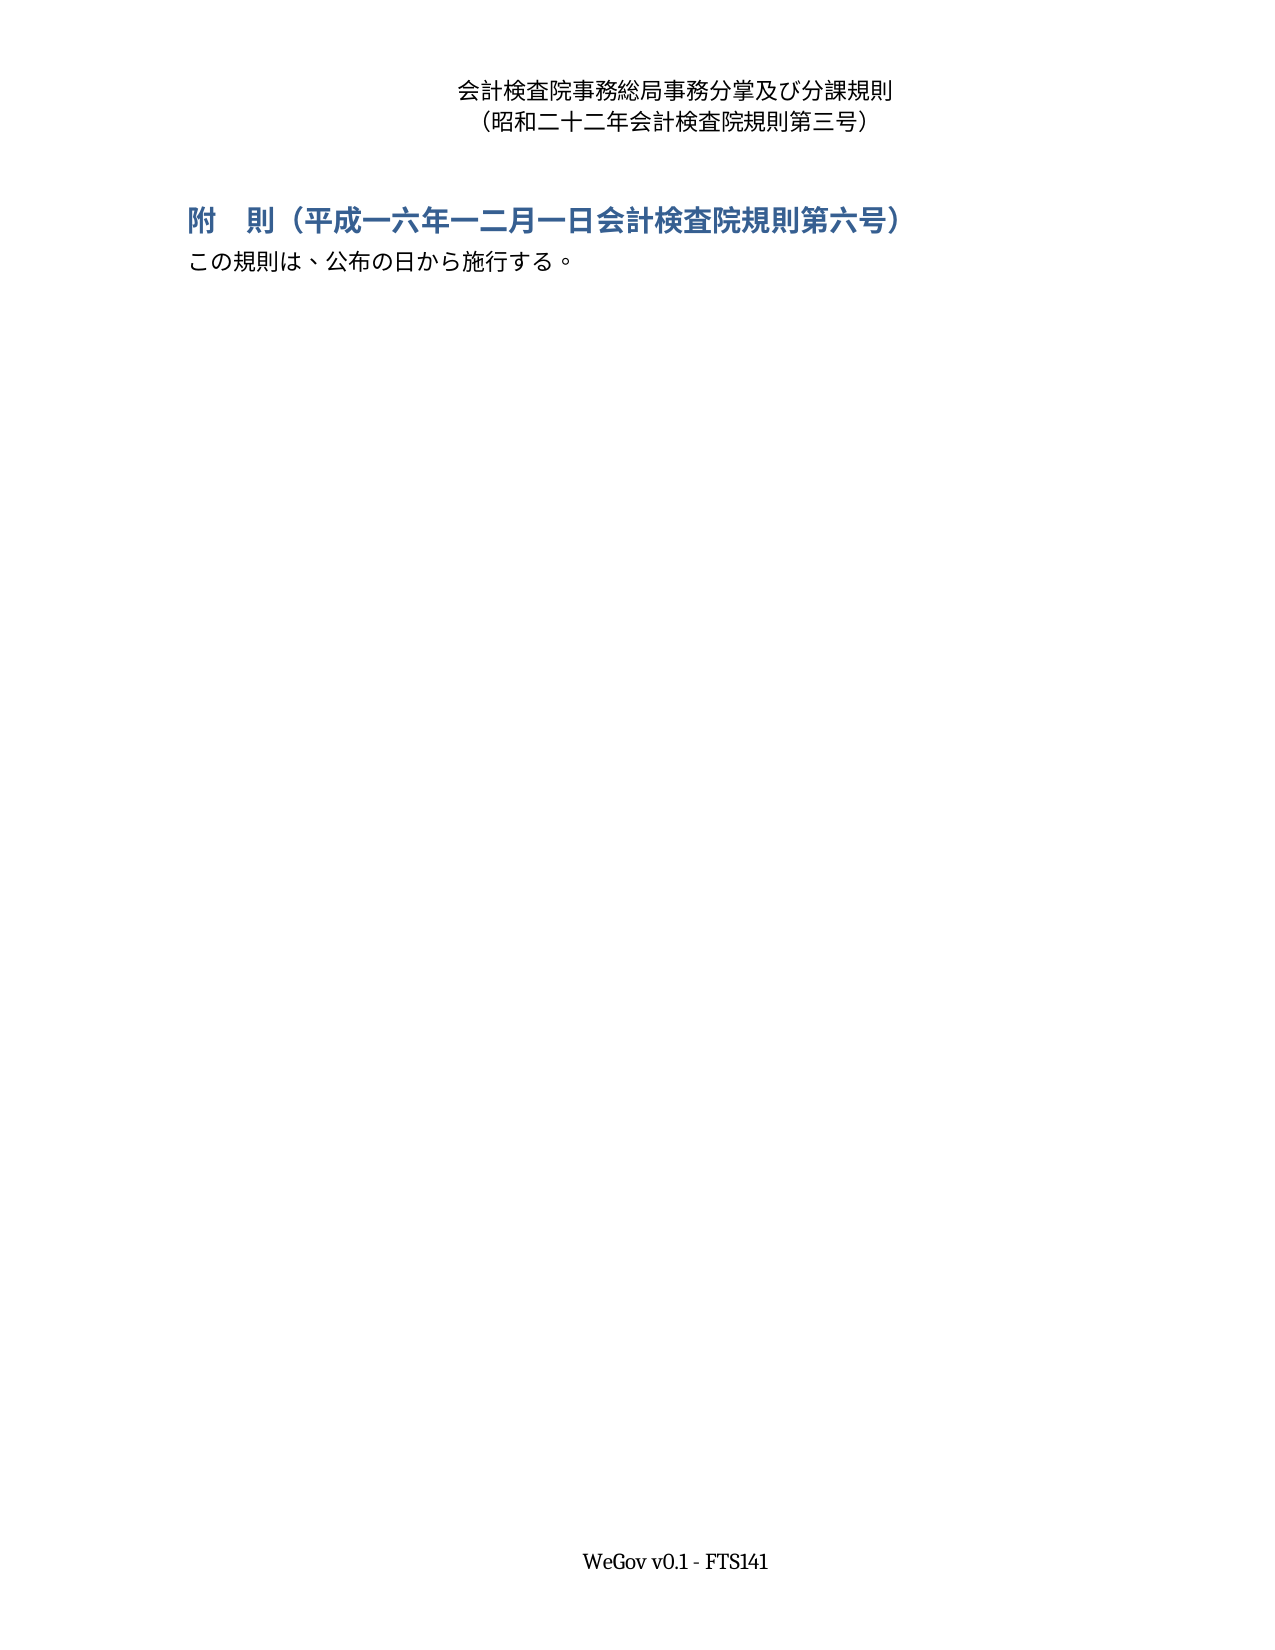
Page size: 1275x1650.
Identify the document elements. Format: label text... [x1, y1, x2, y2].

text この規則は、公布の日から施行する。 [187, 246, 1087, 277]
subtitle 附 則（平成一六年一二月一日会計検査院規則第六号） [187, 200, 1087, 240]
